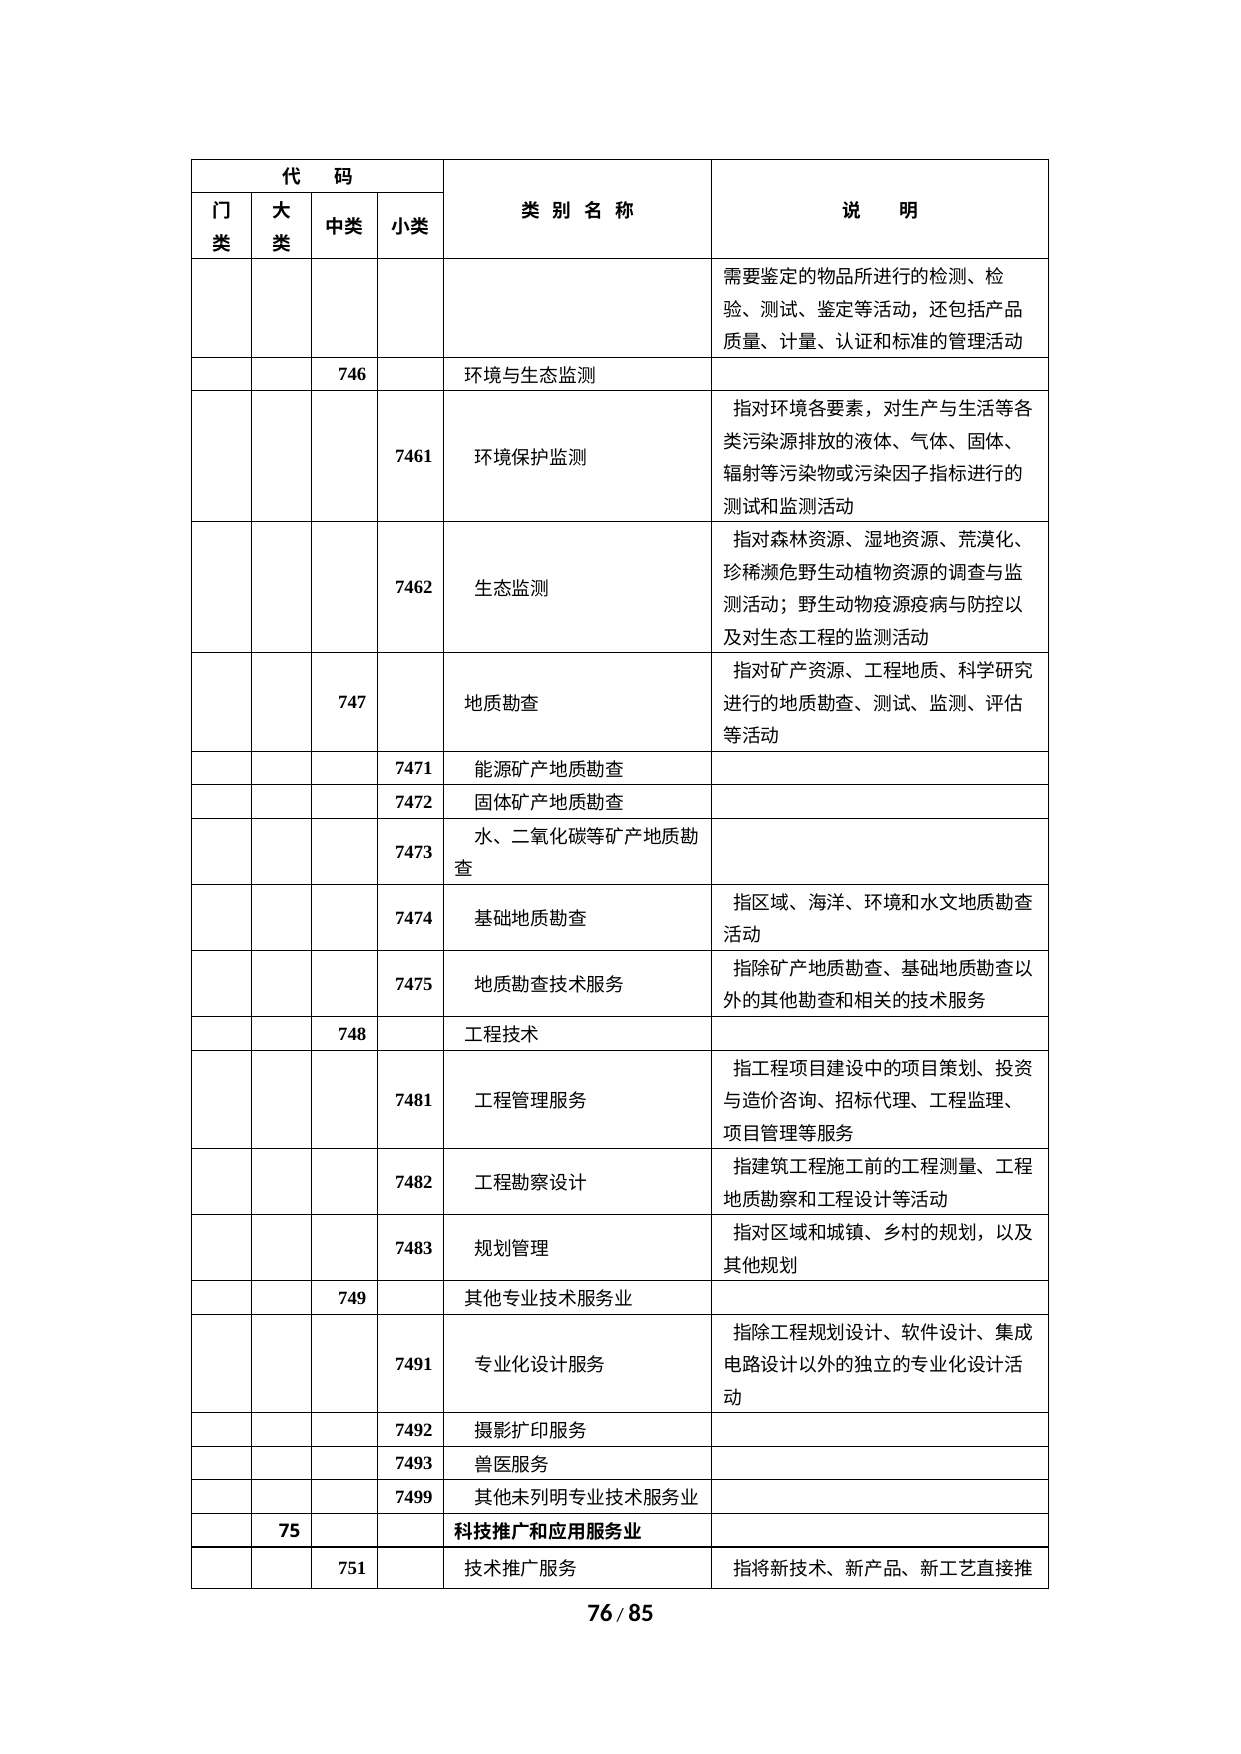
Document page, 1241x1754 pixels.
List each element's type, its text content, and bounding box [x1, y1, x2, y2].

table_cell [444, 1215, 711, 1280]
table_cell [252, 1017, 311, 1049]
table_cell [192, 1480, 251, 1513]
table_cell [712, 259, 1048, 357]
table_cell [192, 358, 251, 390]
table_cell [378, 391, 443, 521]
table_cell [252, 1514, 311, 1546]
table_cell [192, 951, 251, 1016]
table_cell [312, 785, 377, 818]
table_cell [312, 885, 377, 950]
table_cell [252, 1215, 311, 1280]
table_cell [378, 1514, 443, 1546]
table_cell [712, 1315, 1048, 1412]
table_cell 大类 [252, 193, 311, 258]
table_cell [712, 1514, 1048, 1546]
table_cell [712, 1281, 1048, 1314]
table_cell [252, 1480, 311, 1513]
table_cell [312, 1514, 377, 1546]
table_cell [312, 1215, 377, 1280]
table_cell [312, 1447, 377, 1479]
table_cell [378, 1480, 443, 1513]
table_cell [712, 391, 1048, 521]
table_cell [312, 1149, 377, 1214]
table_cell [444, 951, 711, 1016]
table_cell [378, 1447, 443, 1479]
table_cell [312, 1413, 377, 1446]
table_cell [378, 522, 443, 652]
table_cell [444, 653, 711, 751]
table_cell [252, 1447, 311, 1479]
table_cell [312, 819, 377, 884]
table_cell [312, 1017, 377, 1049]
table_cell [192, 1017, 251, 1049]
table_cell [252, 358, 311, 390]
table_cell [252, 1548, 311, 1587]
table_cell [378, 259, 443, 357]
table_cell 小类 [378, 193, 443, 258]
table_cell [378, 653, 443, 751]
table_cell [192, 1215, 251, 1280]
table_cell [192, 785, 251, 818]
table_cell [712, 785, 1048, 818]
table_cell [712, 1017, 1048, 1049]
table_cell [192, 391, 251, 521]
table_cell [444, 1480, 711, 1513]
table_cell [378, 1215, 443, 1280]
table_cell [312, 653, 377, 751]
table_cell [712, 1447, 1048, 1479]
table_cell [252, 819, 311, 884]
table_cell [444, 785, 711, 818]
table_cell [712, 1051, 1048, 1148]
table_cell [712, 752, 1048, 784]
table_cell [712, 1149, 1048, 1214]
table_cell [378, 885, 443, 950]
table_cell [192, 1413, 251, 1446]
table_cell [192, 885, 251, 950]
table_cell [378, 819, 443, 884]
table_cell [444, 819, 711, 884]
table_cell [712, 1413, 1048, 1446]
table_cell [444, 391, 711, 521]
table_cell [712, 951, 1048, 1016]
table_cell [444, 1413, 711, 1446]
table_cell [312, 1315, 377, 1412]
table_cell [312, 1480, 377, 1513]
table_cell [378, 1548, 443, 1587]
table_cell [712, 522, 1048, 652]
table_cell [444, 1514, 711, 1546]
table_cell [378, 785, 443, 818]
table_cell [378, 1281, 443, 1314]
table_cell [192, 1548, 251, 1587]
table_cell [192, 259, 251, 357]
table_cell 门类 [192, 193, 251, 258]
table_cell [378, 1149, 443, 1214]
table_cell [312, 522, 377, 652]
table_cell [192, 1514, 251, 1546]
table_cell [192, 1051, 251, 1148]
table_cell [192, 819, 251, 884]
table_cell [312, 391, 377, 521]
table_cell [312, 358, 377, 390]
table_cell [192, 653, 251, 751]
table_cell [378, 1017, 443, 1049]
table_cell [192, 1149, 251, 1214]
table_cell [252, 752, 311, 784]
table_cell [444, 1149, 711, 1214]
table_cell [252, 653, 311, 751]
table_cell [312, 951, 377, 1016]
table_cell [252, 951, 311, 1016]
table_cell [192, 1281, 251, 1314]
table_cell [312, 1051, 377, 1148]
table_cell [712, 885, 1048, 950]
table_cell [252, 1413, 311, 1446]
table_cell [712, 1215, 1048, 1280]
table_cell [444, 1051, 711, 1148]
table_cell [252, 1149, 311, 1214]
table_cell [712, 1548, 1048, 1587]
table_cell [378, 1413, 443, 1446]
table_header 代 码 [192, 160, 443, 192]
table_cell 中类 [312, 193, 377, 258]
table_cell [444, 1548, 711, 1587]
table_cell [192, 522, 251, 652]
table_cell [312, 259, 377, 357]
table_header 说 明 [712, 160, 1048, 258]
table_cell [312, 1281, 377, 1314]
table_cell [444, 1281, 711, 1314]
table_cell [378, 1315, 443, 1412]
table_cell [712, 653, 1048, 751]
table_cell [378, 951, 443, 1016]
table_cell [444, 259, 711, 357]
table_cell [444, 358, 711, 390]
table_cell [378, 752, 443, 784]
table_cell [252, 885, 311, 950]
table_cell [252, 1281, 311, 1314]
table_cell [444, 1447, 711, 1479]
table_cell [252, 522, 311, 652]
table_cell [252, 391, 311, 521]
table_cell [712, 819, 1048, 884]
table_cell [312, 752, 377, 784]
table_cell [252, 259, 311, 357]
table_header 类 别 名 称 [444, 160, 711, 258]
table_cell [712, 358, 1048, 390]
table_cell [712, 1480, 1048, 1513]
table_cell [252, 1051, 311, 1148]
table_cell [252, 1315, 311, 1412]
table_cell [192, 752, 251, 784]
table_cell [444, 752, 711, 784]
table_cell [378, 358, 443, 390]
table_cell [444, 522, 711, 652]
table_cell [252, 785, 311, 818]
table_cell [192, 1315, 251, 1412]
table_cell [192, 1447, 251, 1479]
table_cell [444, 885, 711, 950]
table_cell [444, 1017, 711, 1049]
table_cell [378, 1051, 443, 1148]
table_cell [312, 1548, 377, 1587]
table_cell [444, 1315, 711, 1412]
